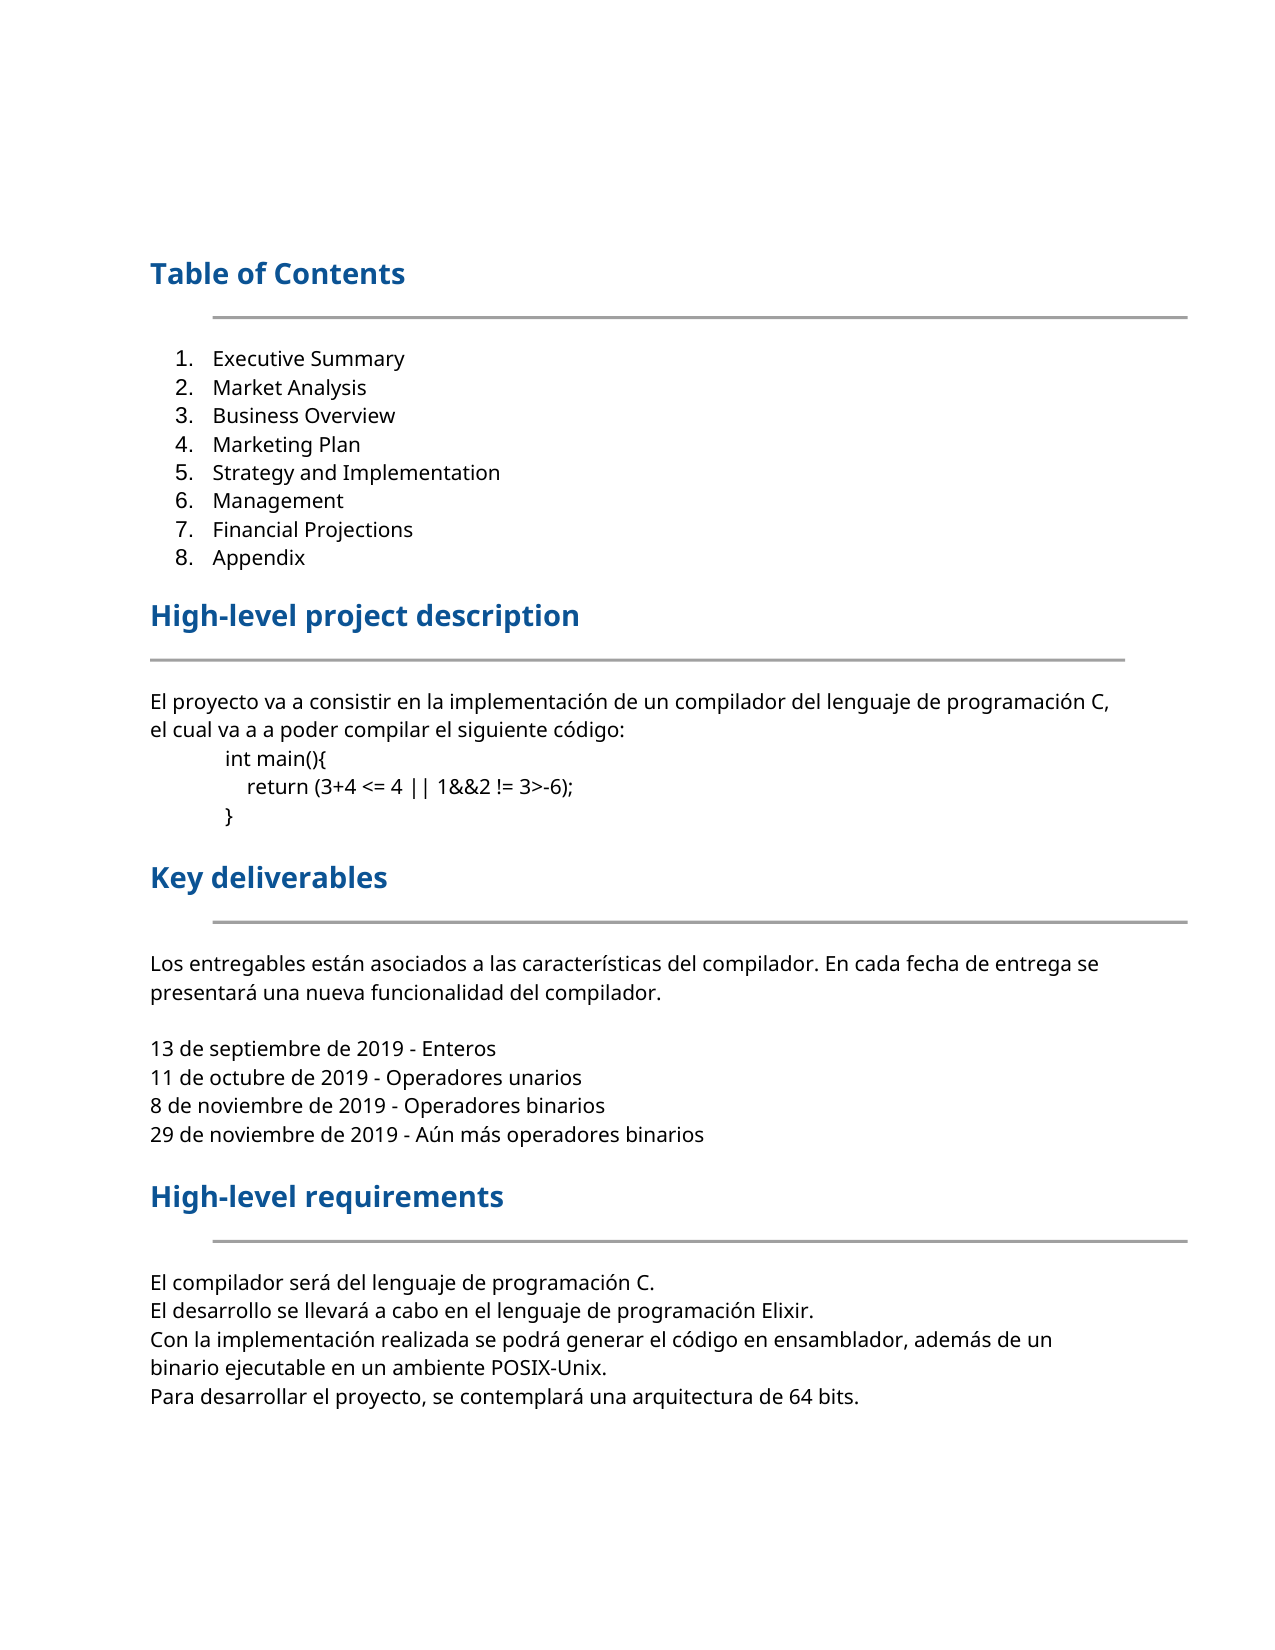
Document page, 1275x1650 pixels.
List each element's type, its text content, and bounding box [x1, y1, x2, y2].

text El compilador será del lenguaje de programación C. [150, 1268, 1125, 1297]
list Executive Summary [175, 344, 1125, 373]
list Business Overview [175, 401, 1125, 430]
text 13 de septiembre de 2019 - Enteros [150, 1034, 1125, 1063]
list Financial Projections [175, 515, 1125, 543]
text Para desarrollar el proyecto, se contemplará una arquitectura de 64 bits. [150, 1382, 1125, 1410]
text } [150, 801, 1125, 829]
list Appendix [175, 543, 1125, 572]
list Management [175, 487, 1125, 515]
text 11 de octubre de 2019 - Operadores unarios [150, 1063, 1125, 1091]
list Strategy and Implementation [175, 458, 1125, 487]
subtitle High-level project description [150, 595, 1125, 635]
text 8 de noviembre de 2019 - Operadores binarios [150, 1091, 1125, 1120]
text 29 de noviembre de 2019 - Aún más operadores binarios [150, 1120, 1125, 1148]
text int main(){ [150, 744, 1125, 772]
text return (3+4 <= 4 || 1&&2 != 3>-6); [150, 772, 1125, 801]
text Con la implementación realizada se podrá generar el código en ensamblador, además de un binario ejecutable en un ambiente POSIX-Unix. [150, 1325, 1125, 1382]
text El desarrollo se llevará a cabo en el lenguaje de programación Elixir. [150, 1297, 1125, 1325]
list Marketing Plan [175, 430, 1125, 458]
subtitle Key deliverables [150, 858, 1125, 897]
text El proyecto va a consistir en la implementación de un compilador del lenguaje de programación C, el cual va a a poder compilar el siguiente código: [150, 687, 1125, 744]
subtitle High-level requirements [150, 1177, 1125, 1216]
subtitle Table of Contents [150, 253, 1125, 293]
text Los entregables están asociados a las características del compilador. En cada fecha de entrega se presentará una nueva funcionalidad del compilador. [150, 949, 1125, 1006]
list Market Analysis [175, 373, 1125, 401]
